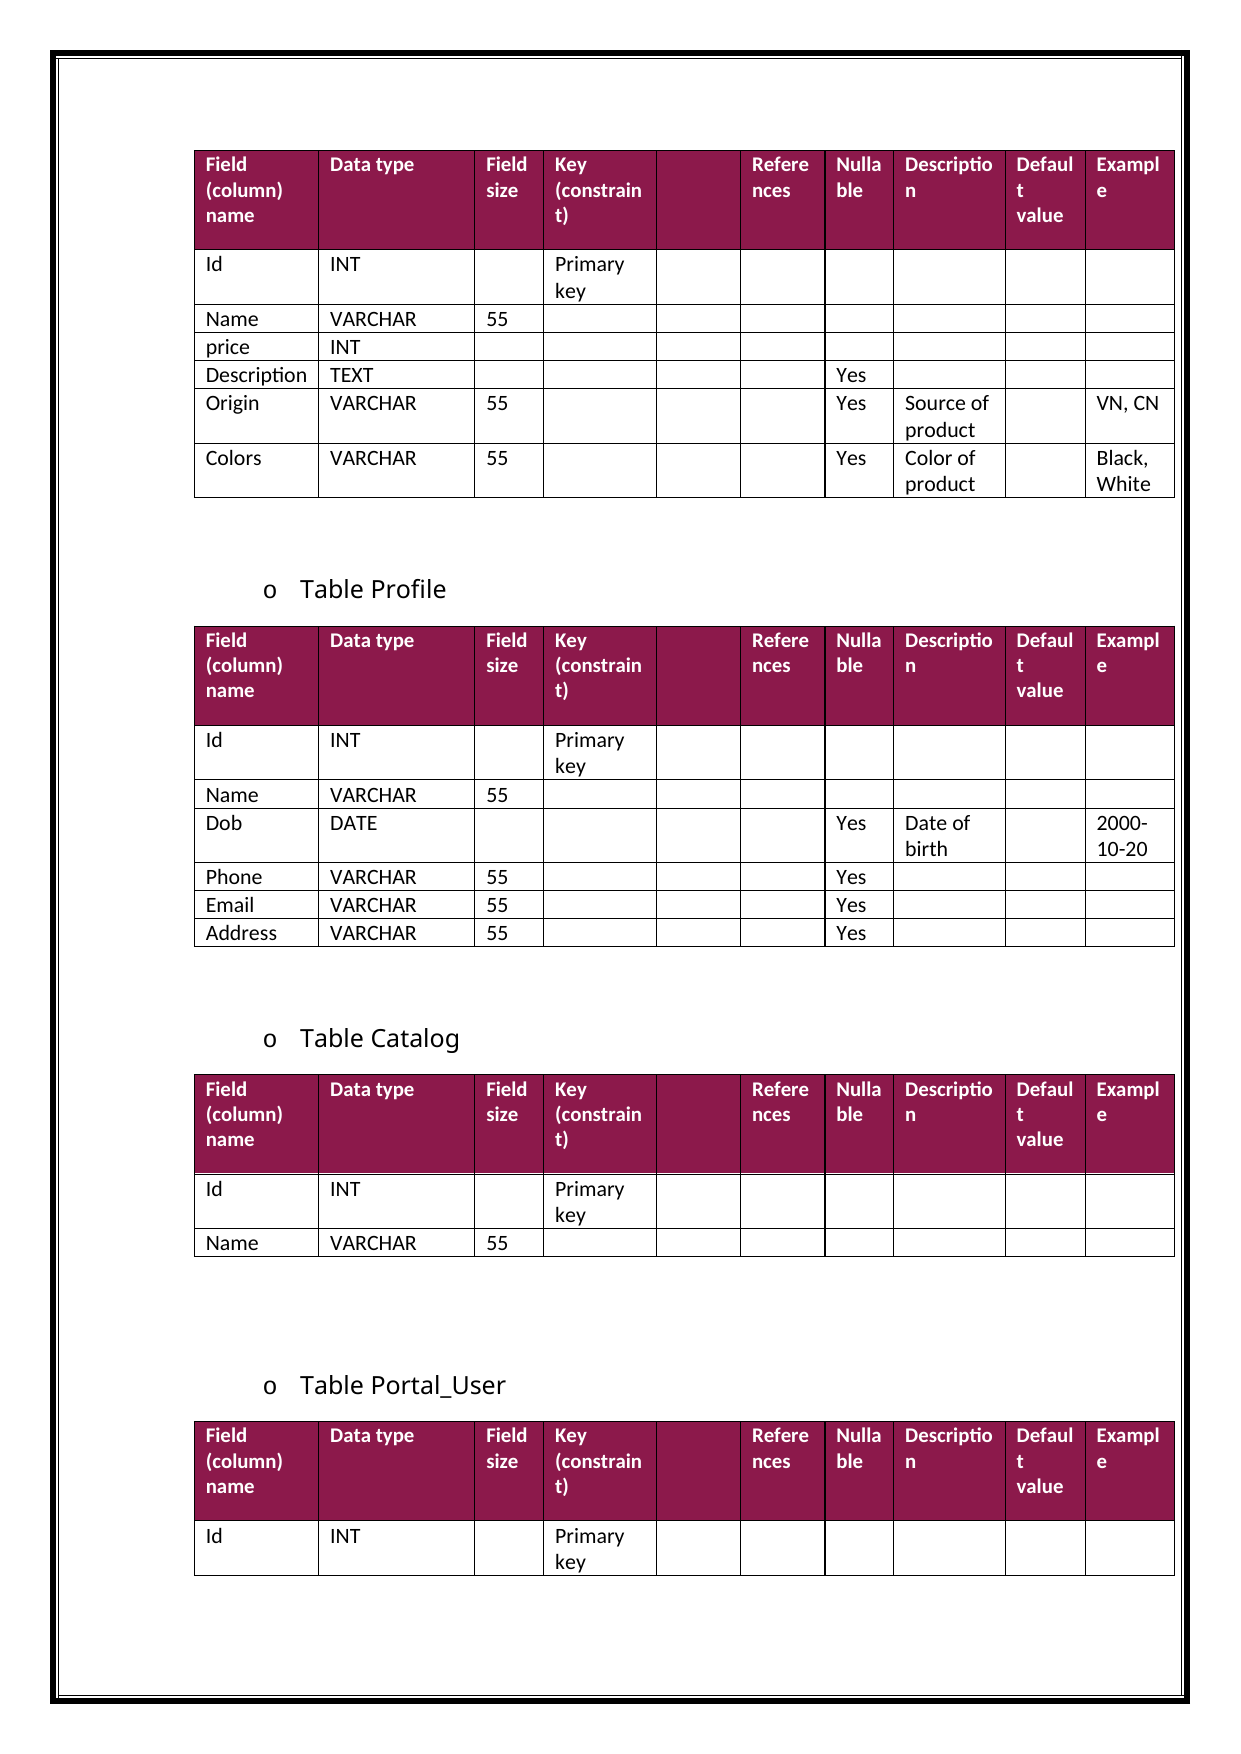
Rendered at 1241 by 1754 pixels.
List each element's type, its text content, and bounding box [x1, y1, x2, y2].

table_header Key (constraint) [544, 1422, 656, 1520]
table_cell Primary key [544, 1175, 656, 1228]
table_cell 55 [475, 863, 543, 890]
table_cell [475, 250, 543, 304]
table_cell Dob [195, 809, 318, 862]
table_cell Colors [195, 444, 318, 497]
table_cell [741, 1175, 824, 1228]
table_cell [894, 891, 1005, 918]
table_header Data type [319, 1422, 474, 1520]
table_header Data type [319, 627, 474, 725]
table_cell 55 [475, 919, 543, 946]
table_cell INT [319, 726, 474, 779]
table_cell VARCHAR [319, 780, 474, 807]
table_cell [1006, 891, 1085, 918]
table_cell [1006, 1229, 1085, 1256]
table_header Field (column) name [195, 627, 318, 725]
table_cell [1086, 1229, 1174, 1256]
table_cell Yes [826, 809, 893, 862]
table_cell [475, 361, 543, 388]
table_cell [475, 726, 543, 779]
table_cell [1006, 780, 1085, 807]
table_cell Yes [826, 919, 893, 946]
table_cell 55 [475, 1229, 543, 1256]
table_cell VARCHAR [319, 444, 474, 497]
table_cell [826, 333, 893, 360]
table_header Nullable [826, 1422, 893, 1520]
table_cell Yes [826, 863, 893, 890]
table_cell Id [195, 250, 318, 304]
table_cell [657, 1521, 740, 1575]
table_cell [741, 444, 824, 497]
table_header [657, 1422, 740, 1520]
table_cell Yes [826, 361, 893, 388]
table_cell [741, 1229, 824, 1256]
table_cell INT [319, 1175, 474, 1228]
table_cell [657, 809, 740, 862]
table_cell Name [195, 305, 318, 332]
table_header [657, 1075, 740, 1173]
table_cell [741, 726, 824, 779]
table_header References [741, 1422, 824, 1520]
table_header Field size [475, 627, 543, 725]
table_cell [894, 333, 1005, 360]
table_cell [657, 444, 740, 497]
table_cell VARCHAR [319, 919, 474, 946]
table_cell Primary key [544, 1521, 656, 1575]
table_cell [1086, 250, 1174, 304]
table_cell 55 [475, 444, 543, 497]
table_cell Date of birth [894, 809, 1005, 862]
table_cell [475, 333, 543, 360]
table_cell [894, 863, 1005, 890]
table_cell [741, 361, 824, 388]
table_cell Primary key [544, 250, 656, 304]
table_cell [741, 809, 824, 862]
table_header Description [894, 1075, 1005, 1173]
table_cell [1006, 1521, 1085, 1575]
table_cell [1006, 361, 1085, 388]
table_cell 55 [475, 891, 543, 918]
table_cell Id [195, 1521, 318, 1575]
table_cell [657, 305, 740, 332]
table_cell [1086, 361, 1174, 388]
table_cell Primary key [544, 726, 656, 779]
table_cell [544, 919, 656, 946]
table_cell [475, 809, 543, 862]
table_cell [741, 1521, 824, 1575]
table_cell Yes [826, 444, 893, 497]
table_cell [741, 333, 824, 360]
table_cell [657, 863, 740, 890]
table_cell [1006, 809, 1085, 862]
table_cell [894, 780, 1005, 807]
table_cell INT [319, 1521, 474, 1575]
table_cell Black, White [1086, 444, 1174, 497]
table_cell [741, 780, 824, 807]
table_cell [1006, 919, 1085, 946]
table_header Key (constraint) [544, 151, 656, 249]
table_header Field (column) name [195, 1075, 318, 1173]
table_cell price [195, 333, 318, 360]
table_header Field size [475, 1075, 543, 1173]
table_cell Yes [826, 891, 893, 918]
table_cell [894, 361, 1005, 388]
table_header Example [1086, 627, 1174, 725]
table_cell [1006, 305, 1085, 332]
table_cell TEXT [319, 361, 474, 388]
table_cell Name [195, 780, 318, 807]
table_cell [657, 919, 740, 946]
table_header Example [1086, 1422, 1174, 1520]
table_cell VARCHAR [319, 389, 474, 443]
table_cell [1086, 863, 1174, 890]
table_header Example [1086, 1075, 1174, 1173]
table_cell [657, 891, 740, 918]
table_cell [741, 389, 824, 443]
table_cell Name [195, 1229, 318, 1256]
table_cell [657, 1229, 740, 1256]
table_header References [741, 627, 824, 725]
table_cell [657, 780, 740, 807]
table_header [657, 151, 740, 249]
table_header Description [894, 1422, 1005, 1520]
table_cell VARCHAR [319, 1229, 474, 1256]
table_cell [826, 250, 893, 304]
table_cell [544, 780, 656, 807]
table_cell [1086, 780, 1174, 807]
table_cell DATE [319, 809, 474, 862]
table_cell [544, 389, 656, 443]
table_cell 2000-10-20 [1086, 809, 1174, 862]
table_cell [1086, 1521, 1174, 1575]
table_cell 55 [475, 305, 543, 332]
list Table Profile [262, 572, 1090, 606]
table_header Key (constraint) [544, 1075, 656, 1173]
table_cell [1086, 305, 1174, 332]
table_header References [741, 151, 824, 249]
table_cell INT [319, 250, 474, 304]
table_cell [1006, 444, 1085, 497]
table_cell VARCHAR [319, 305, 474, 332]
table_cell [894, 1521, 1005, 1575]
table_header Nullable [826, 151, 893, 249]
table_cell Id [195, 1175, 318, 1228]
table_cell [894, 1229, 1005, 1256]
table_cell [894, 726, 1005, 779]
table_header Field (column) name [195, 1422, 318, 1520]
table_cell [1006, 250, 1085, 304]
table_cell [741, 919, 824, 946]
table_cell [544, 361, 656, 388]
table_cell VARCHAR [319, 863, 474, 890]
table_cell [741, 891, 824, 918]
table_cell [1086, 1175, 1174, 1228]
table_cell Email [195, 891, 318, 918]
table_cell [657, 361, 740, 388]
table_header Default value [1006, 1422, 1085, 1520]
table_cell [657, 333, 740, 360]
table_cell [741, 305, 824, 332]
table_cell [741, 863, 824, 890]
list Table Portal_User [262, 1368, 1090, 1402]
table_cell [657, 726, 740, 779]
table_cell Origin [195, 389, 318, 443]
table_cell Color of product [894, 444, 1005, 497]
table_cell 55 [475, 389, 543, 443]
table_cell Description [195, 361, 318, 388]
table_cell Source of product [894, 389, 1005, 443]
table_header Default value [1006, 627, 1085, 725]
table_cell [1006, 333, 1085, 360]
table_cell Id [195, 726, 318, 779]
table_cell Phone [195, 863, 318, 890]
table_header Default value [1006, 151, 1085, 249]
table_cell [1086, 919, 1174, 946]
table_cell [657, 250, 740, 304]
table_header Key (constraint) [544, 627, 656, 725]
table_cell [1086, 891, 1174, 918]
table_cell [544, 809, 656, 862]
table_cell [1006, 389, 1085, 443]
table_cell [826, 305, 893, 332]
table_header Description [894, 151, 1005, 249]
list Table Catalog [262, 1021, 1090, 1055]
table_cell [1086, 726, 1174, 779]
table_cell [1006, 1175, 1085, 1228]
table_header Field size [475, 151, 543, 249]
table_cell [826, 1229, 893, 1256]
table_cell [544, 891, 656, 918]
table_cell [826, 1521, 893, 1575]
table_header Description [894, 627, 1005, 725]
table_header Field size [475, 1422, 543, 1520]
table_cell [544, 863, 656, 890]
table_header References [741, 1075, 824, 1173]
table_cell 55 [475, 780, 543, 807]
table_cell [894, 250, 1005, 304]
table_cell [826, 726, 893, 779]
table_header Nullable [826, 1075, 893, 1173]
table_cell VN, CN [1086, 389, 1174, 443]
table_cell [544, 333, 656, 360]
table_cell [657, 389, 740, 443]
table_cell Address [195, 919, 318, 946]
table_cell [894, 1175, 1005, 1228]
table_cell [475, 1175, 543, 1228]
table_cell INT [319, 333, 474, 360]
table_header Field (column) name [195, 151, 318, 249]
table_cell [894, 919, 1005, 946]
table_cell [1086, 333, 1174, 360]
table_cell [544, 444, 656, 497]
table_cell Yes [826, 389, 893, 443]
table_cell [1006, 863, 1085, 890]
table_cell [657, 1175, 740, 1228]
table_header Example [1086, 151, 1174, 249]
table_cell [894, 305, 1005, 332]
table_cell [741, 250, 824, 304]
table_header Nullable [826, 627, 893, 725]
table_cell [544, 305, 656, 332]
table_cell [544, 1229, 656, 1256]
table_header Data type [319, 1075, 474, 1173]
table_cell [826, 1175, 893, 1228]
table_cell [1006, 726, 1085, 779]
table_header Data type [319, 151, 474, 249]
table_cell [826, 780, 893, 807]
table_header Default value [1006, 1075, 1085, 1173]
table_cell VARCHAR [319, 891, 474, 918]
table_header [657, 627, 740, 725]
table_cell [475, 1521, 543, 1575]
